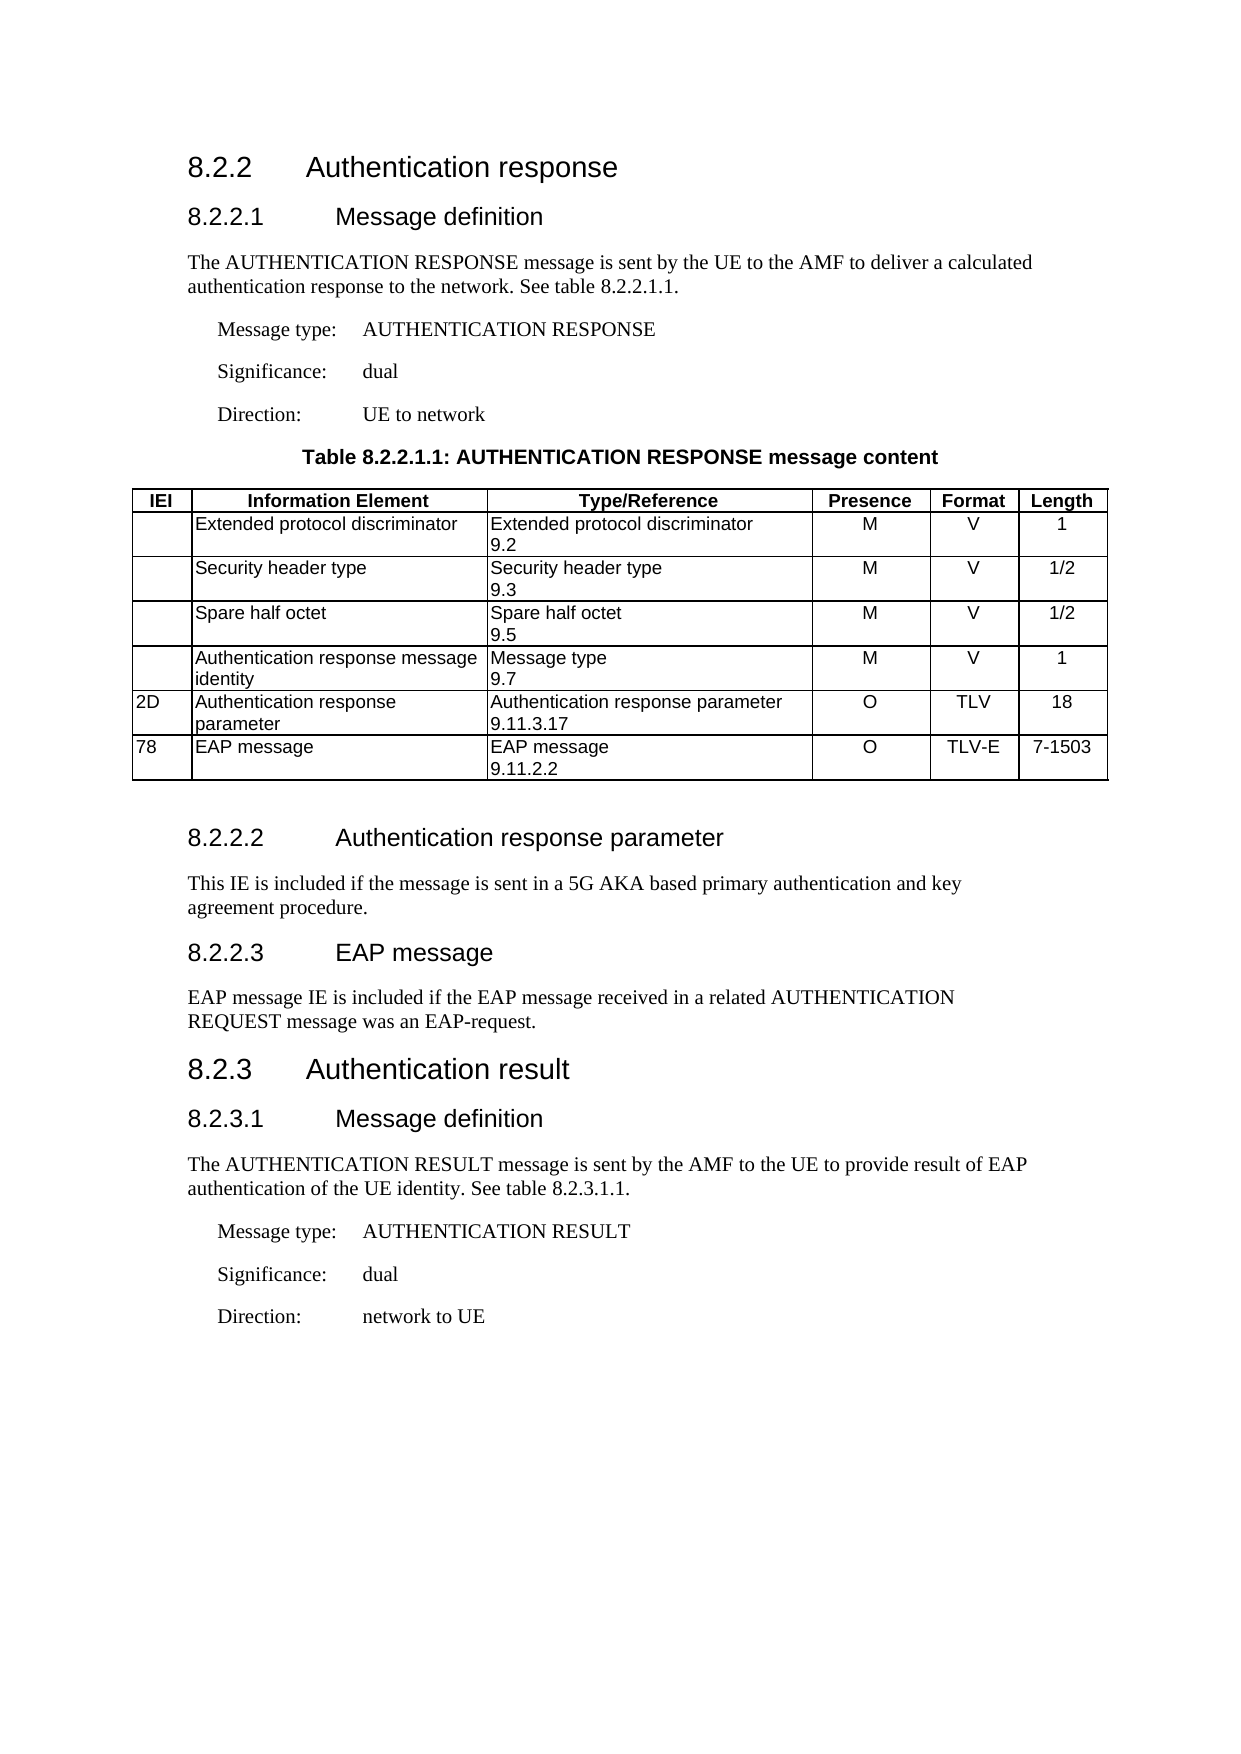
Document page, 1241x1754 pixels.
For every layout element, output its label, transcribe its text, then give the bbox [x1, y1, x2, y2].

table_cell M [813, 557, 930, 600]
table_cell 18 [1020, 691, 1107, 734]
table_cell [133, 513, 191, 556]
table_cell M [813, 513, 930, 556]
table_header Format [931, 490, 1018, 511]
subtitle 8.2.2.2 Authentication response parameter [187, 823, 1053, 852]
text Direction: UE to network [217, 402, 1053, 426]
table_cell [133, 602, 191, 645]
table_header Presence [813, 490, 930, 511]
table_cell Security header type [193, 557, 487, 600]
text This IE is included if the message is sent in a 5G AKA based primary authentication and key agreement procedure. [187, 871, 1053, 919]
table_cell M [813, 602, 930, 645]
table_cell Spare half octet [193, 602, 487, 645]
subtitle 8.2.2.3 EAP message [187, 938, 1053, 967]
table_cell Message type 9.7 [488, 647, 812, 690]
text Significance: dual [217, 1262, 1053, 1286]
table_header Type/Reference [488, 490, 812, 511]
table_cell V [931, 557, 1018, 600]
text The AUTHENTICATION RESPONSE message is sent by the UE to the AMF to deliver a calculated authentication response to the network. See table 8.2.2.1.1. [187, 250, 1053, 298]
table_cell Authentication response parameter 9.11.3.17 [488, 691, 812, 734]
subtitle 8.2.2.1 Message definition [187, 202, 1053, 231]
table_cell [133, 557, 191, 600]
text The AUTHENTICATION RESULT message is sent by the AMF to the UE to provide result of EAP authentication of the UE identity. See table 8.2.3.1.1. [187, 1152, 1053, 1200]
subtitle 8.2.3.1 Message definition [187, 1104, 1053, 1133]
table_cell [133, 647, 191, 690]
table_header Information Element [193, 490, 487, 511]
table_cell 1 [1020, 513, 1107, 556]
table_cell 78 [133, 736, 191, 779]
table_cell V [931, 647, 1018, 690]
table_cell TLV [931, 691, 1018, 734]
table_cell V [931, 513, 1018, 556]
table_cell TLV-E [931, 736, 1018, 779]
table_cell Authentication response parameter [193, 691, 487, 734]
table_header Length [1020, 490, 1107, 511]
text Message type: AUTHENTICATION RESPONSE [217, 317, 1053, 341]
subtitle 8.2.2 Authentication response [187, 150, 1053, 183]
text Direction: network to UE [217, 1304, 1053, 1328]
table_header IEI [133, 490, 191, 511]
table_cell M [813, 647, 930, 690]
text Significance: dual [217, 359, 1053, 383]
subtitle 8.2.3 Authentication result [187, 1052, 1053, 1086]
table_cell 1/2 [1020, 557, 1107, 600]
text Table 8.2.2.1.1: AUTHENTICATION RESPONSE message content [187, 445, 1053, 469]
table_cell 7-1503 [1020, 736, 1107, 779]
table_cell 1 [1020, 647, 1107, 690]
table_cell Spare half octet 9.5 [488, 602, 812, 645]
table_cell EAP message [193, 736, 487, 779]
text Message type: AUTHENTICATION RESULT [217, 1219, 1053, 1243]
table_cell Security header type 9.3 [488, 557, 812, 600]
table_cell 1/2 [1020, 602, 1107, 645]
table_cell Extended protocol discriminator 9.2 [488, 513, 812, 556]
table_cell V [931, 602, 1018, 645]
table_cell Extended protocol discriminator [193, 513, 487, 556]
table_cell O [813, 736, 930, 779]
text EAP message IE is included if the EAP message received in a related AUTHENTICATION REQUEST message was an EAP-request. [187, 985, 1053, 1033]
table_cell EAP message 9.11.2.2 [488, 736, 812, 779]
table_cell 2D [133, 691, 191, 734]
table_cell Authentication response message identity [193, 647, 487, 690]
table_cell O [813, 691, 930, 734]
